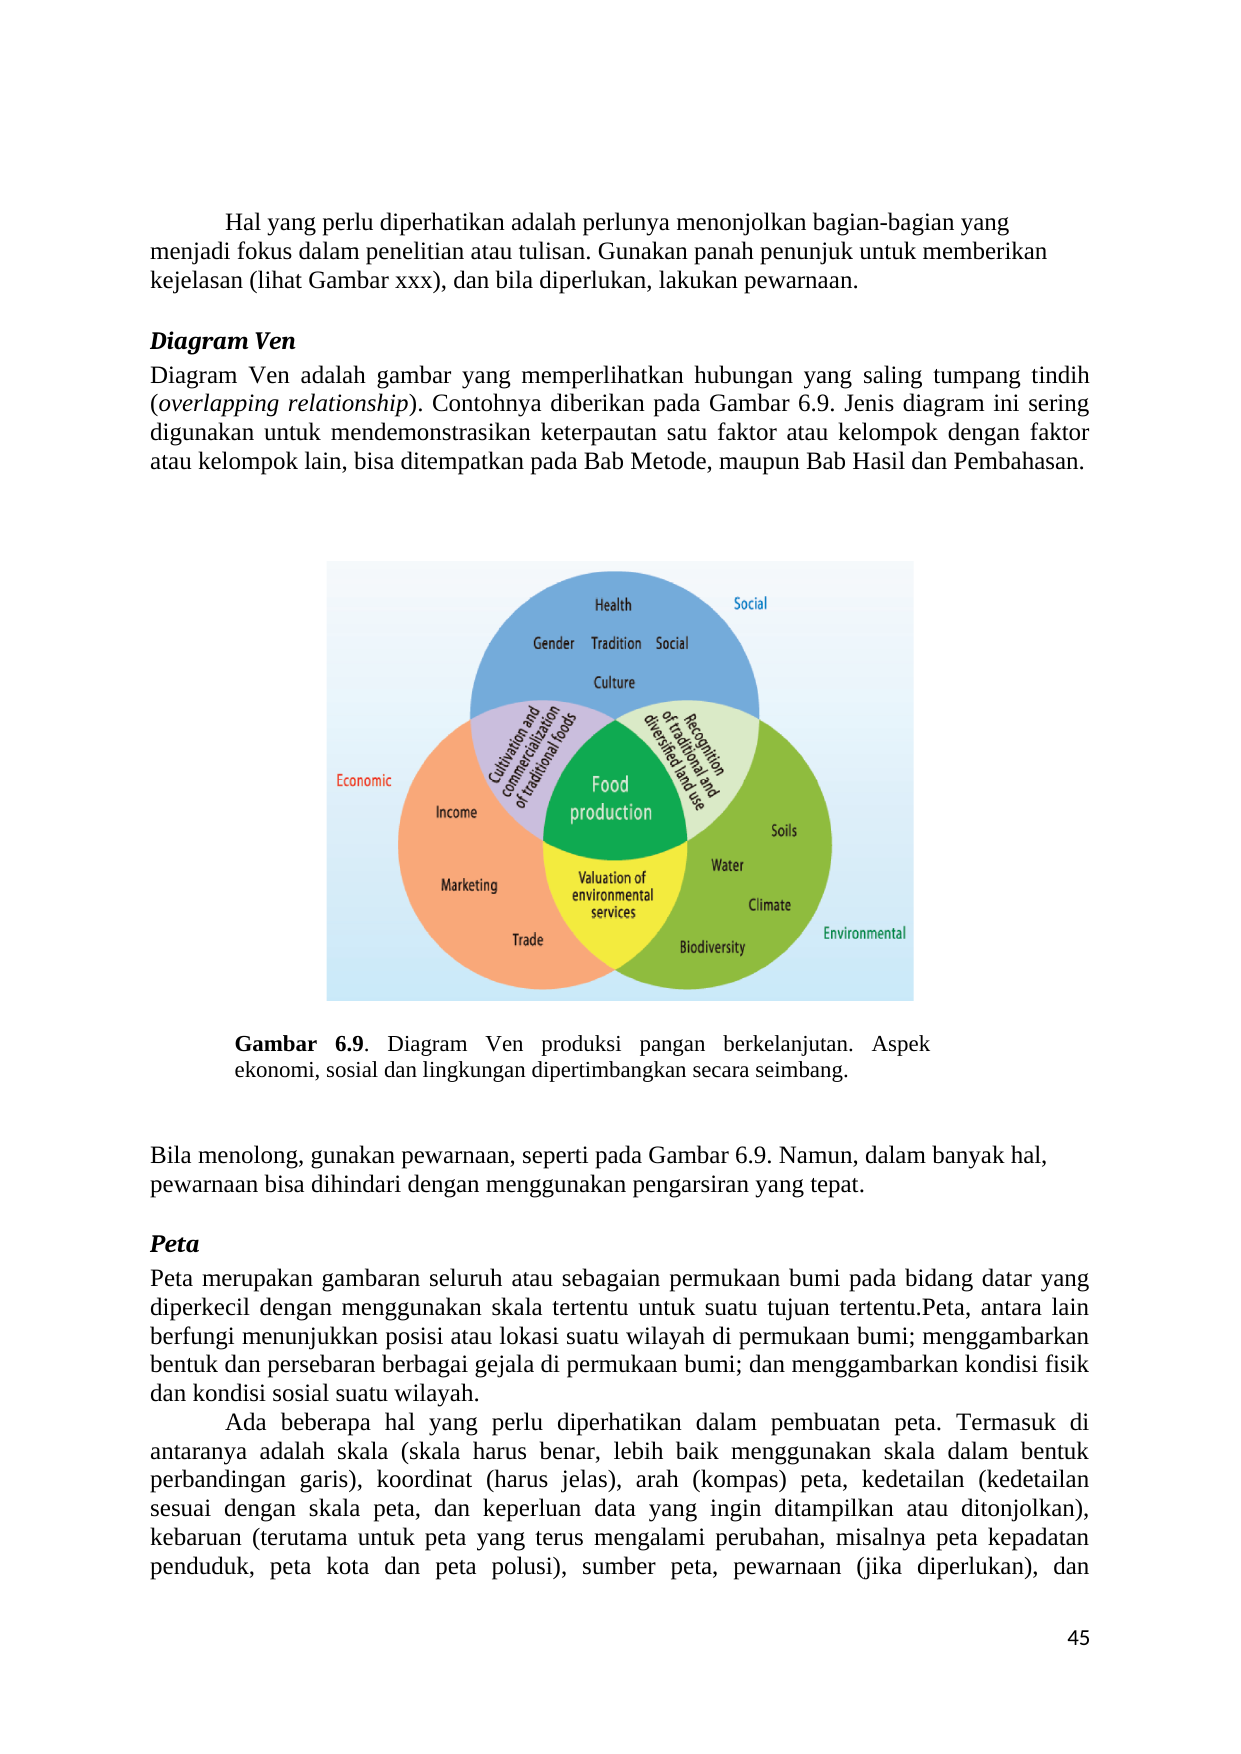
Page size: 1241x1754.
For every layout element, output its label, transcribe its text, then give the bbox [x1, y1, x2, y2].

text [150, 1407, 1090, 1579]
text Bila menolong, gunakan pewarnaan, seperti pada Gambar 6.9. Namun, dalam banyak hal, pewarnaan bisa dihindari dengan menggunakan pengarsiran yang tepat. [150, 1140, 1090, 1197]
text Peta merupakan gambaran seluruh atau sebagaian permukaan bumi pada bidang datar yang diperkecil dengan menggunakan skala tertentu untuk suatu tujuan tertentu.Peta, antara lain berfungi menunjukkan posisi atau lokasi suatu wilayah di permukaan bumi; menggambarkan bentuk dan persebaran berbagai gejala di permukaan bumi; dan menggambarkan kondisi fisik dan kondisi sosial suatu wilayah. [150, 1263, 1090, 1407]
text Diagram Ven adalah gambar yang memperlihatkan hubungan yang saling tumpang tindih (overlapping relationship). Contohnya diberikan pada Gambar 6.9. Jenis diagram ini sering digunakan untuk mendemonstrasikan keterpautan satu faktor atau kelompok dengan faktor atau kelompok lain, bisa ditempatkan pada Bab Metode, maupun Bab Hasil dan Pembahasan. [150, 360, 1090, 475]
subtitle Peta [150, 1230, 1090, 1259]
text Hal yang perlu diperhatikan adalah perlunya menonjolkan bagian-bagian yang menjadi fokus dalam penelitian atau tulisan. Gunakan panah penunjuk untuk memberikan kejelasan (lihat Gambar xxx), dan bila diperlukan, lakukan pewarnaan. [150, 207, 1090, 294]
subtitle Diagram Ven [150, 327, 1090, 355]
picture [326, 561, 914, 1001]
text Gambar 6.9. Diagram Ven produksi pangan berkelanjutan. Aspek ekonomi, sosial dan lingkungan dipertimbangkan secara seimbang. [234, 1030, 931, 1082]
